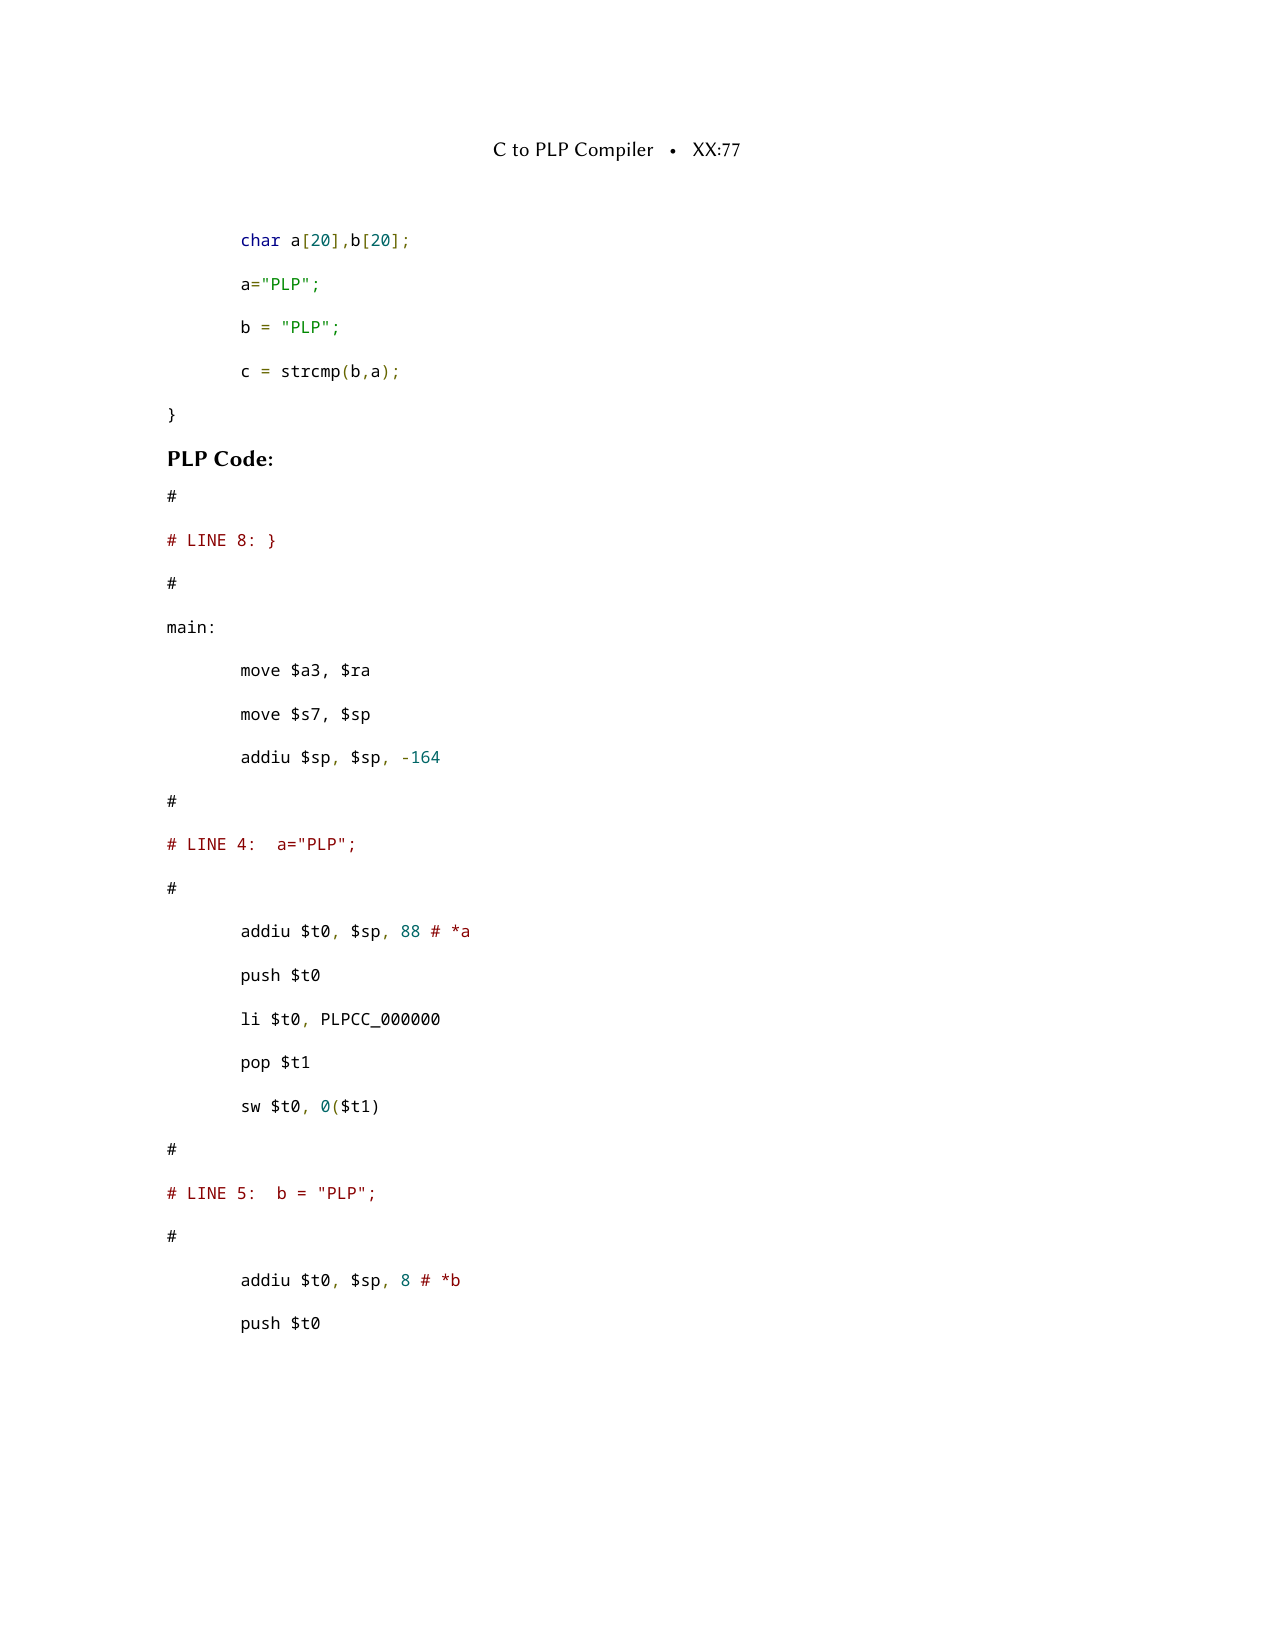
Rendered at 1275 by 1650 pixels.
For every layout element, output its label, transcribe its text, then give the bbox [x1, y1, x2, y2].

text # [167, 572, 1108, 594]
text # [167, 1138, 1108, 1161]
text # [167, 1225, 1108, 1248]
text # LINE 5: b = "PLP"; [167, 1181, 1108, 1204]
text pop $t1 [167, 1051, 1108, 1073]
text b = "PLP"; [167, 316, 1108, 338]
text push $t0 [167, 964, 1108, 986]
text c = strcmp(b,a); [167, 359, 1108, 382]
text push $t0 [167, 1312, 1108, 1335]
text move $s7, $sp [167, 702, 1108, 725]
text a="PLP"; [167, 272, 1108, 295]
text # [167, 789, 1108, 812]
text # LINE 8: } [167, 528, 1108, 551]
text addiu $t0, $sp, 88 # *a [167, 920, 1108, 943]
text PLP Code: [167, 446, 1108, 472]
text # [167, 485, 1108, 507]
text main: [167, 615, 1108, 638]
text char a[20],b[20]; [167, 229, 1108, 251]
text addiu $sp, $sp, -164 [167, 746, 1108, 769]
text move $a3, $ra [167, 659, 1108, 682]
text # [167, 877, 1108, 899]
text sw $t0, 0($t1) [167, 1094, 1108, 1117]
text li $t0, PLPCC_000000 [167, 1007, 1108, 1030]
text } [167, 403, 1108, 426]
text # LINE 4: a="PLP"; [167, 833, 1108, 856]
text addiu $t0, $sp, 8 # *b [167, 1268, 1108, 1291]
